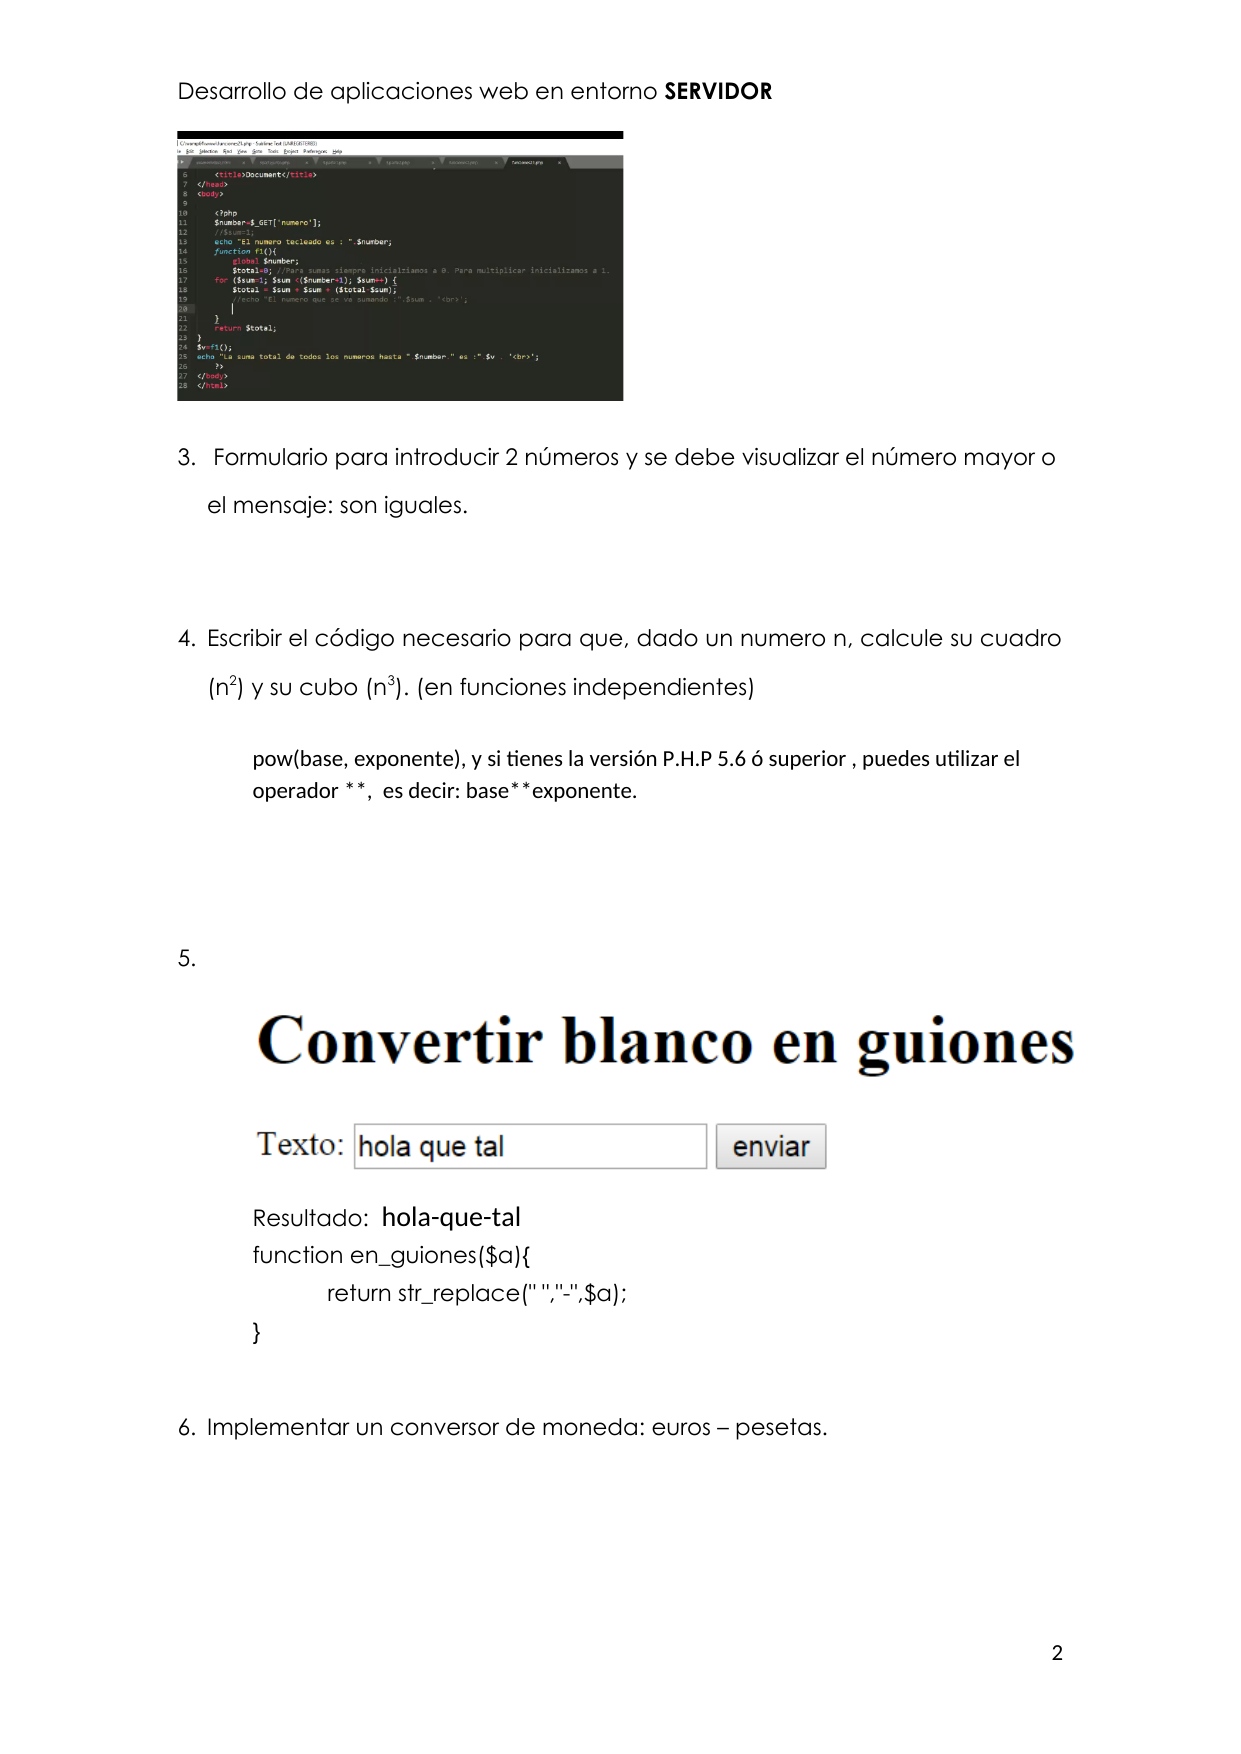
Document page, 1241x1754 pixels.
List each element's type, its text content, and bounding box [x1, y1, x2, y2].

text } [252, 1313, 1063, 1346]
text function en_guiones($a){ [252, 1238, 1063, 1271]
picture [252, 1014, 1139, 1195]
text pow(base, exponente), y si tienes la versión P.H.P 5.6 ó superior , puedes utilizar el operador **, es decir: base**exponente. [252, 744, 1063, 804]
text Resultado: hola-que-tal [252, 1199, 1063, 1233]
picture [177, 131, 624, 401]
list Formulario para introducir 2 números y se debe visualizar el número mayor o el mensaje: son iguales. [177, 439, 1063, 521]
list Implementar un conversor de moneda: euros – pesetas. [177, 1409, 1063, 1442]
text return str_replace(" ","-",$a); [252, 1276, 1063, 1308]
list Escribir el código necesario para que, dado un numero n, calcule su cuadro (n2) y su cubo (n3). (en funciones independientes) [177, 621, 1063, 702]
